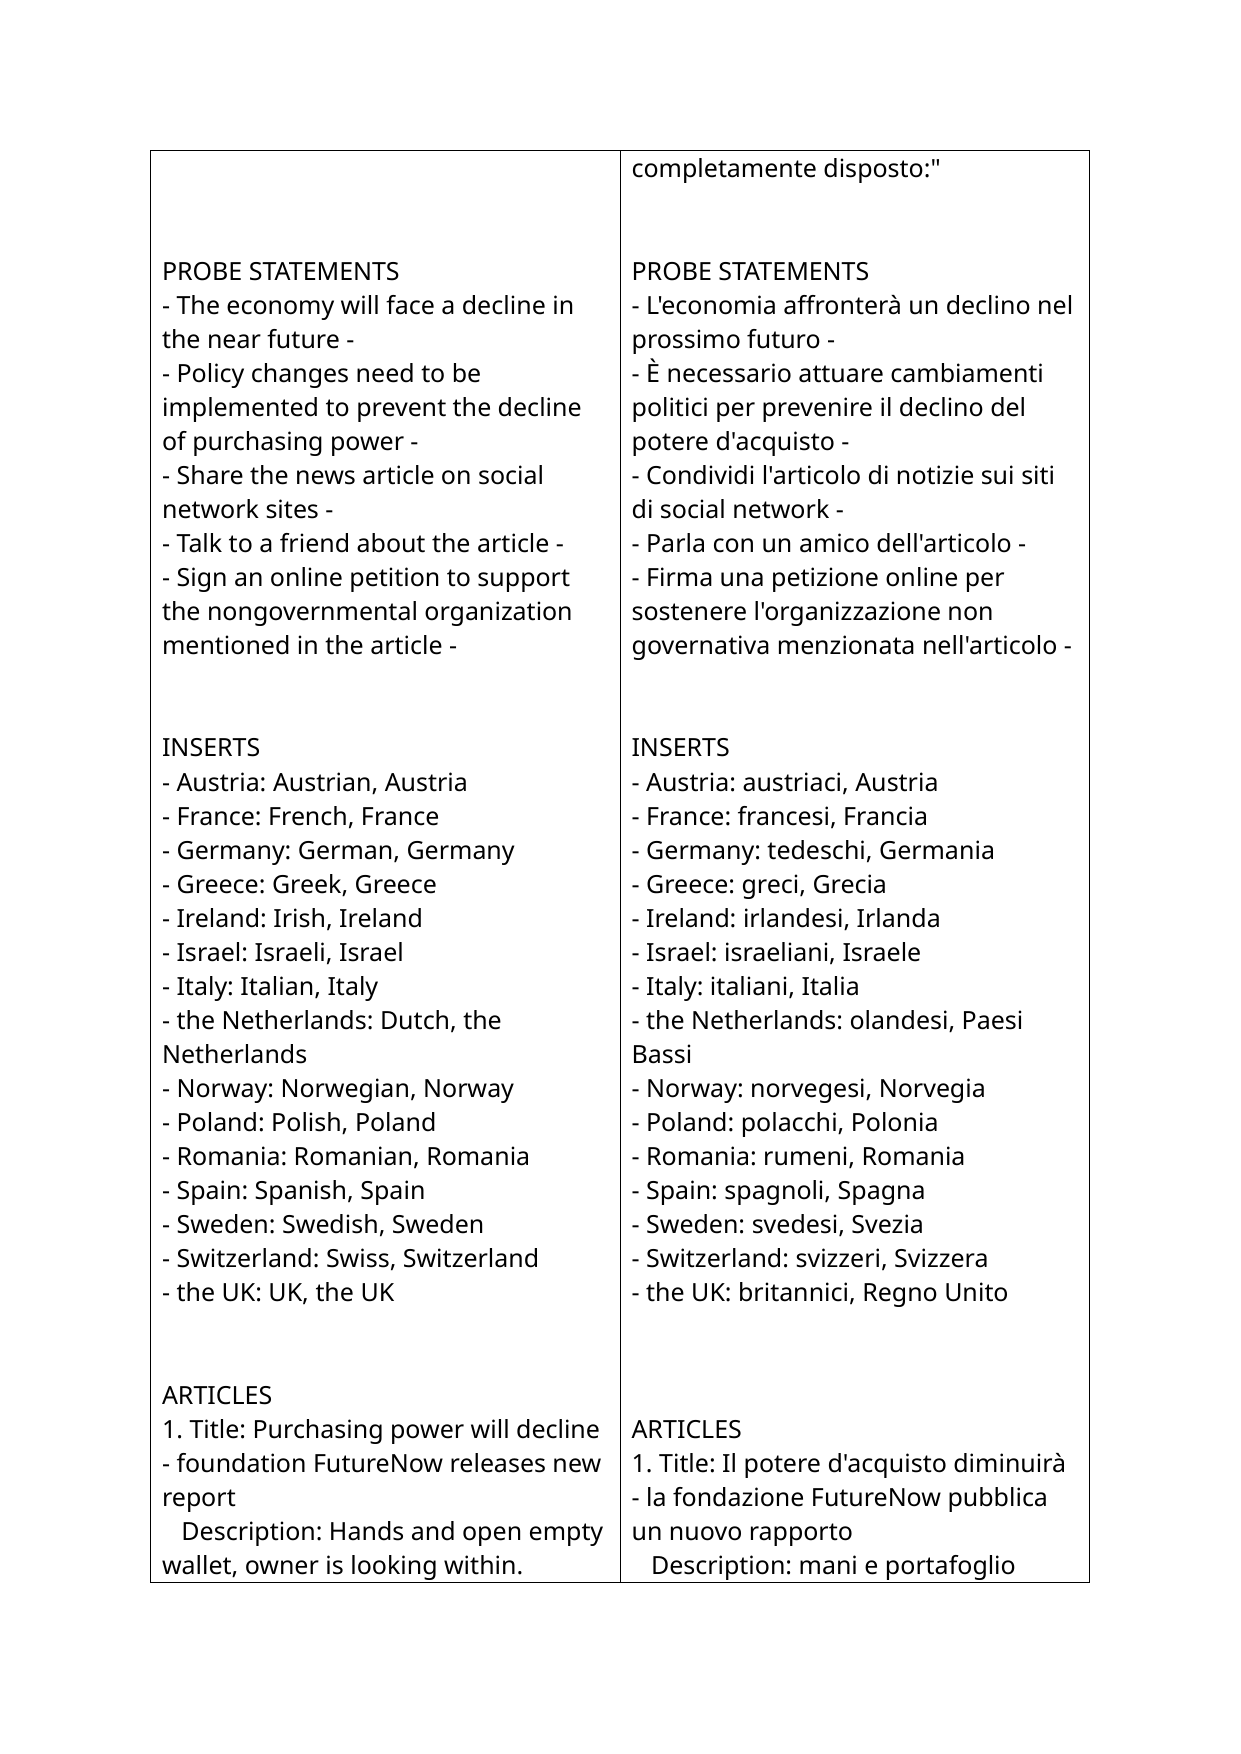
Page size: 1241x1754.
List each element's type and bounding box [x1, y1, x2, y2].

table_cell [151, 151, 620, 1582]
table_cell [621, 151, 1089, 1582]
